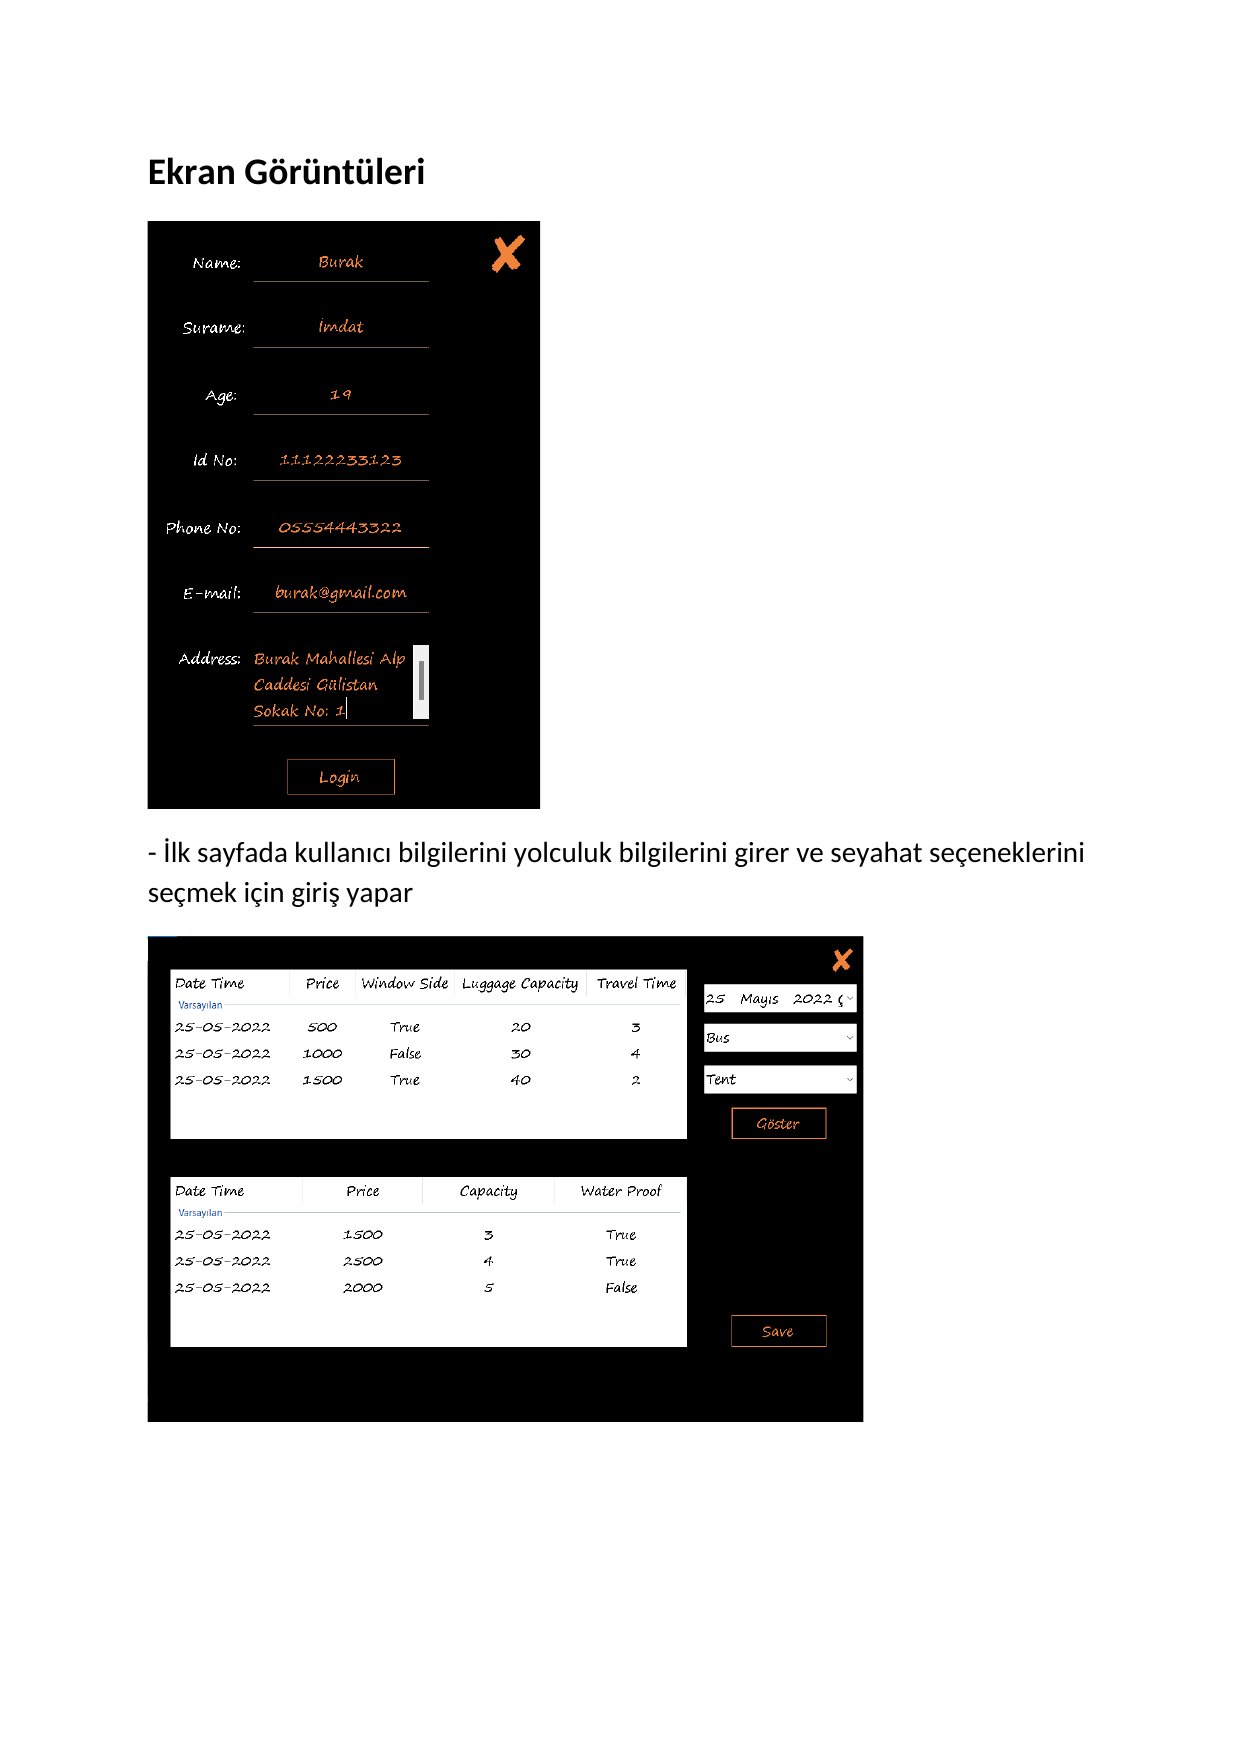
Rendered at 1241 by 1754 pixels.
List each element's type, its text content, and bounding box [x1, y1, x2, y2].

picture [147, 221, 541, 809]
text - İlk sayfada kullanıcı bilgilerini yolculuk bilgilerini girer ve seyahat seçeneklerini seçmek için giriş yapar [148, 834, 1093, 910]
text Ekran Görüntüleri [148, 148, 1093, 193]
picture [147, 936, 864, 1422]
